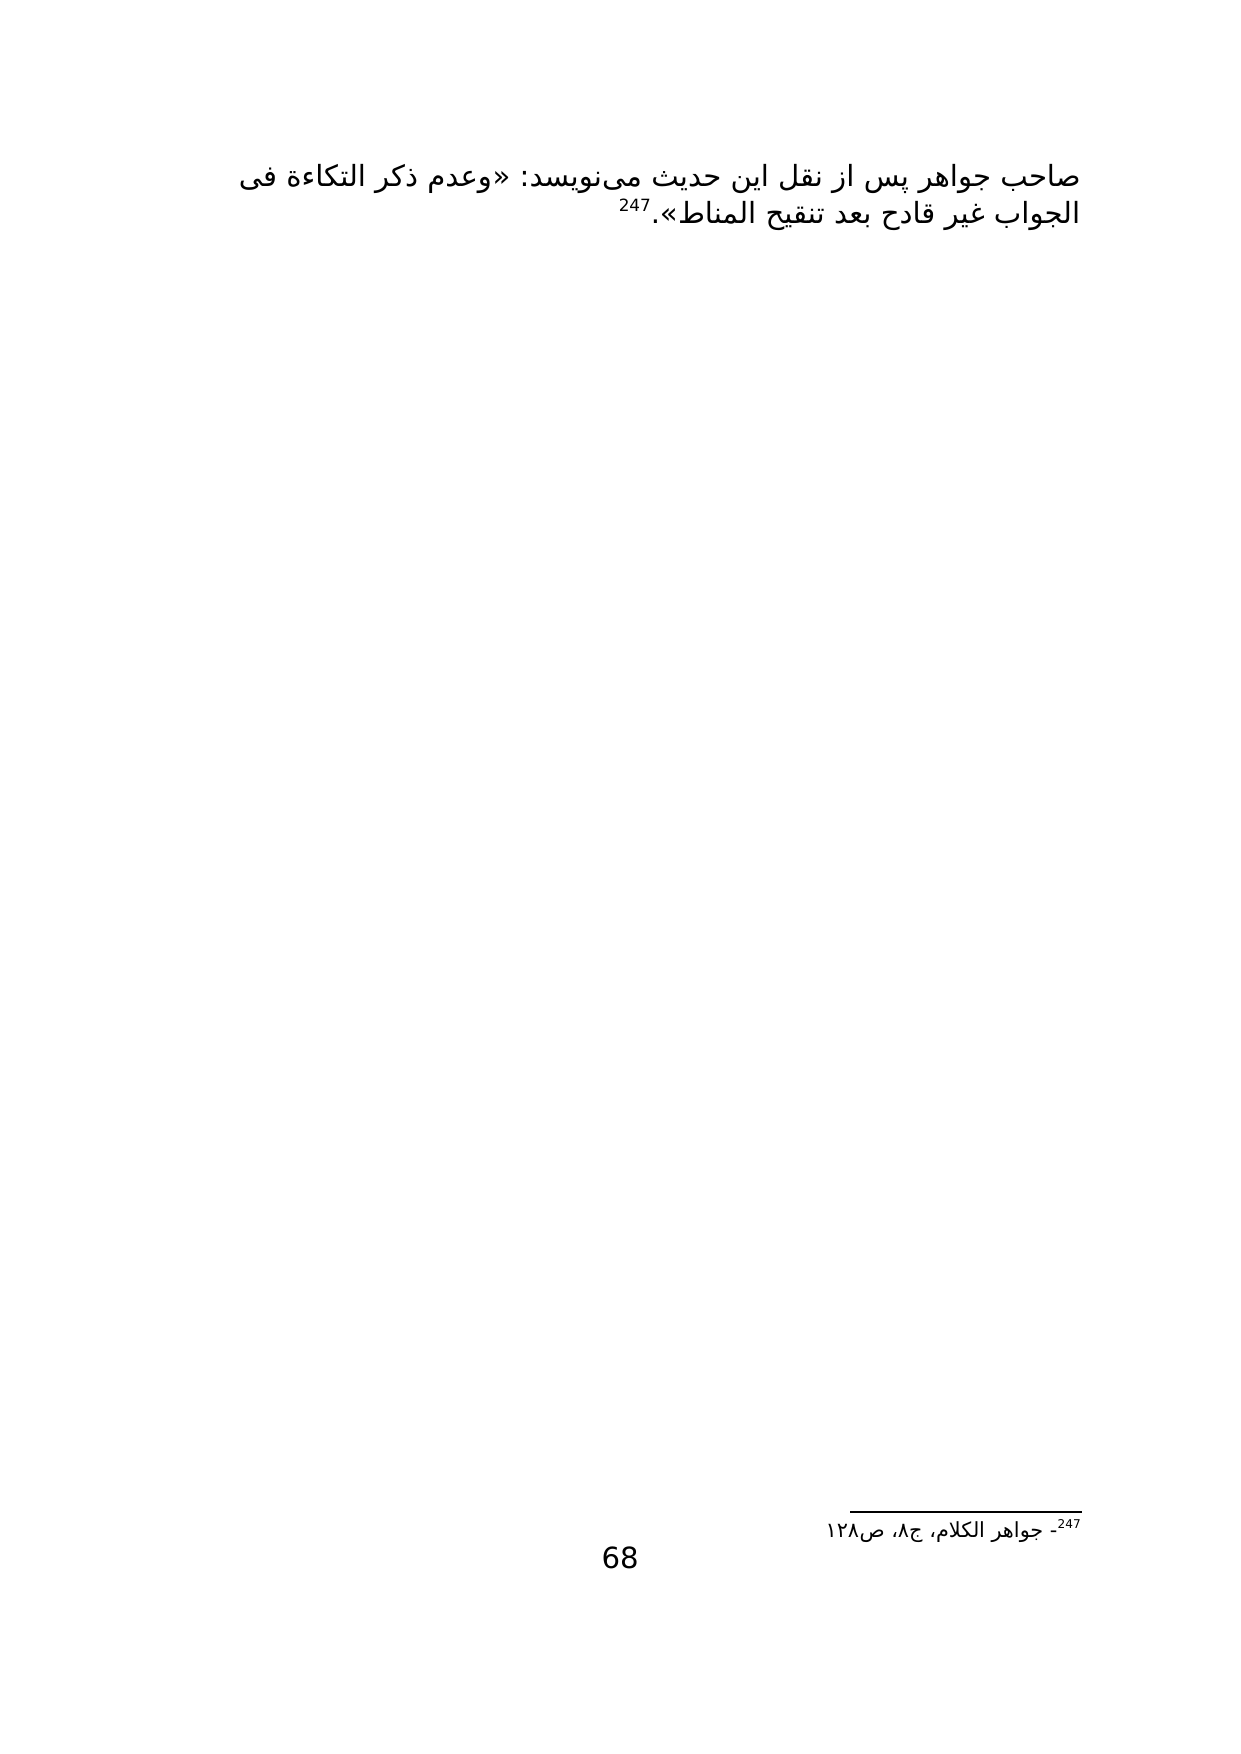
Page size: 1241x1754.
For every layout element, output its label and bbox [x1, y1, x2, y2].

text [159, 159, 1081, 230]
